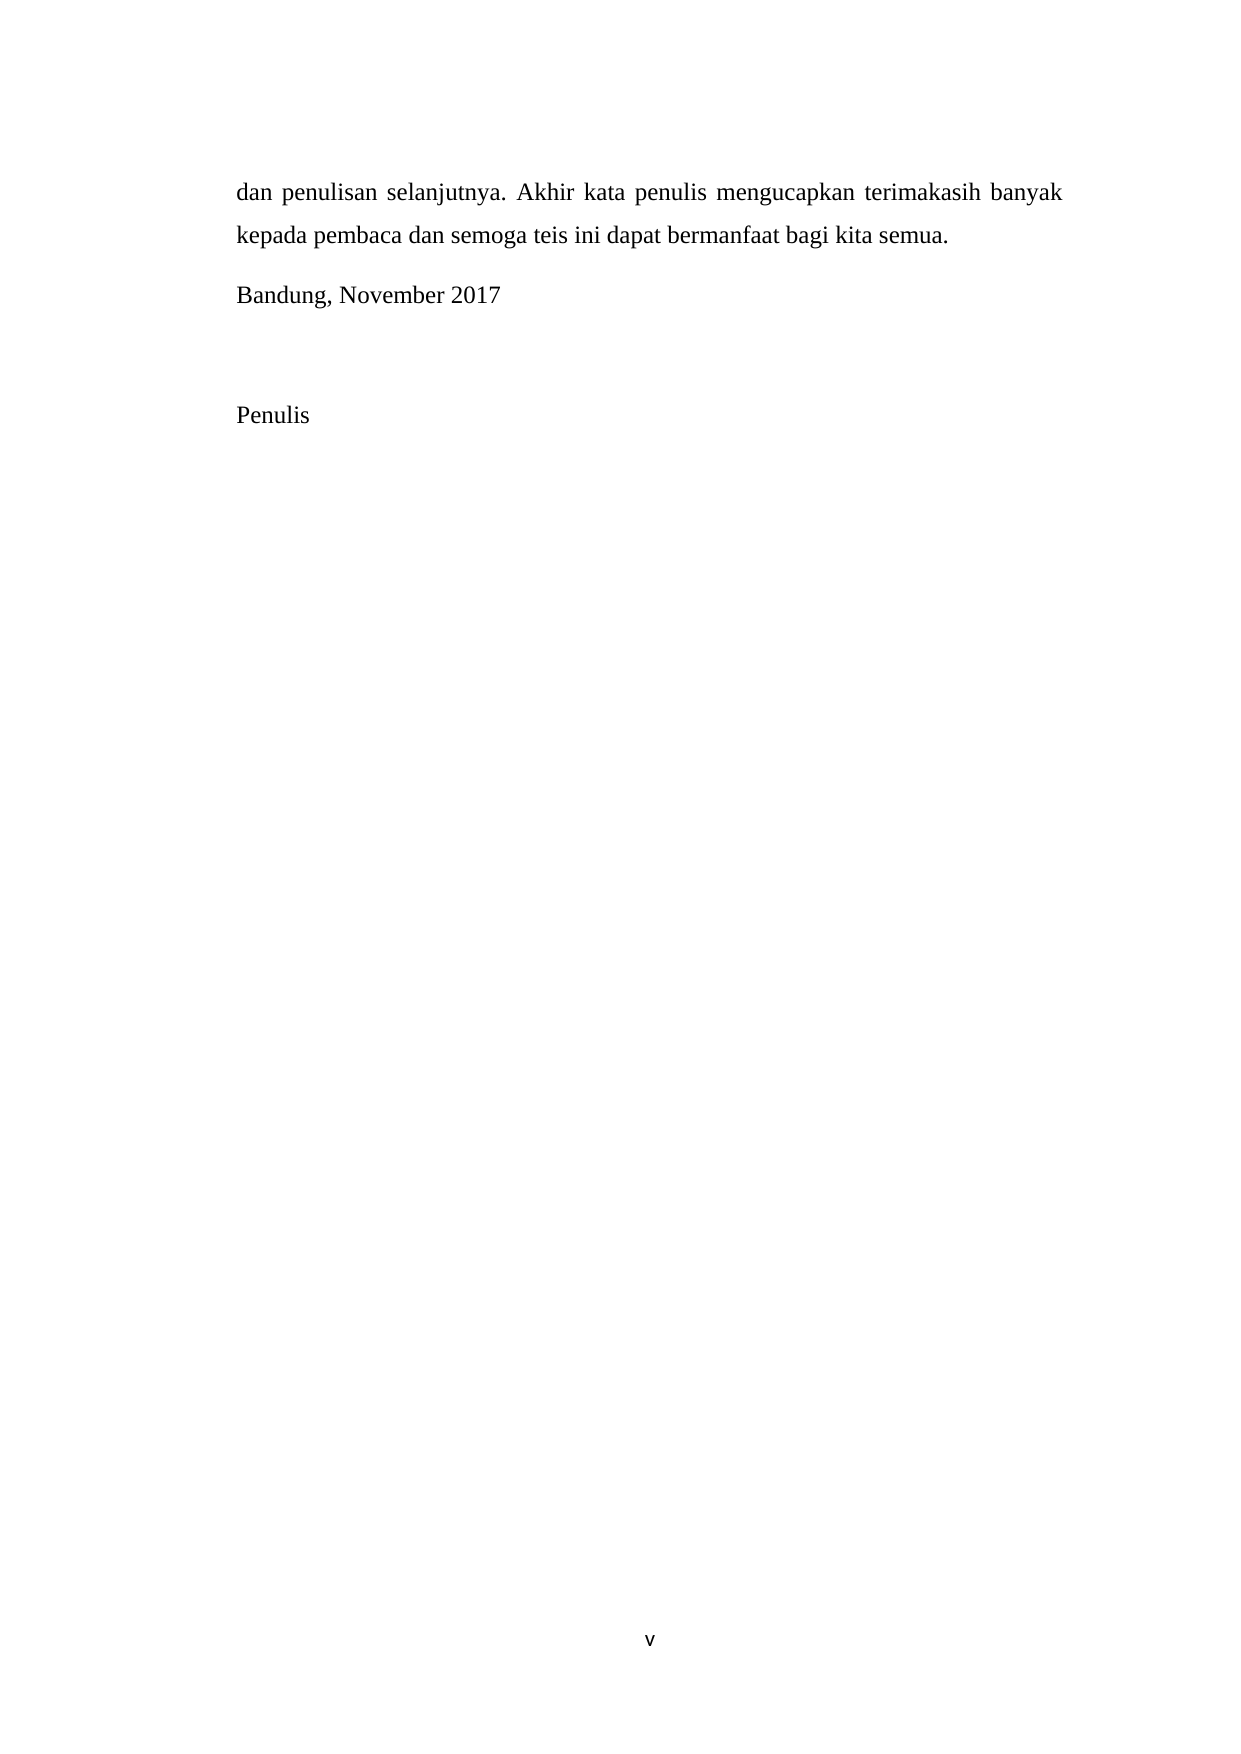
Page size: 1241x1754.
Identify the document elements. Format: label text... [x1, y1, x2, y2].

text Penulis [236, 400, 1063, 428]
text Bandung, November 2017 [236, 280, 1063, 309]
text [236, 177, 1063, 249]
